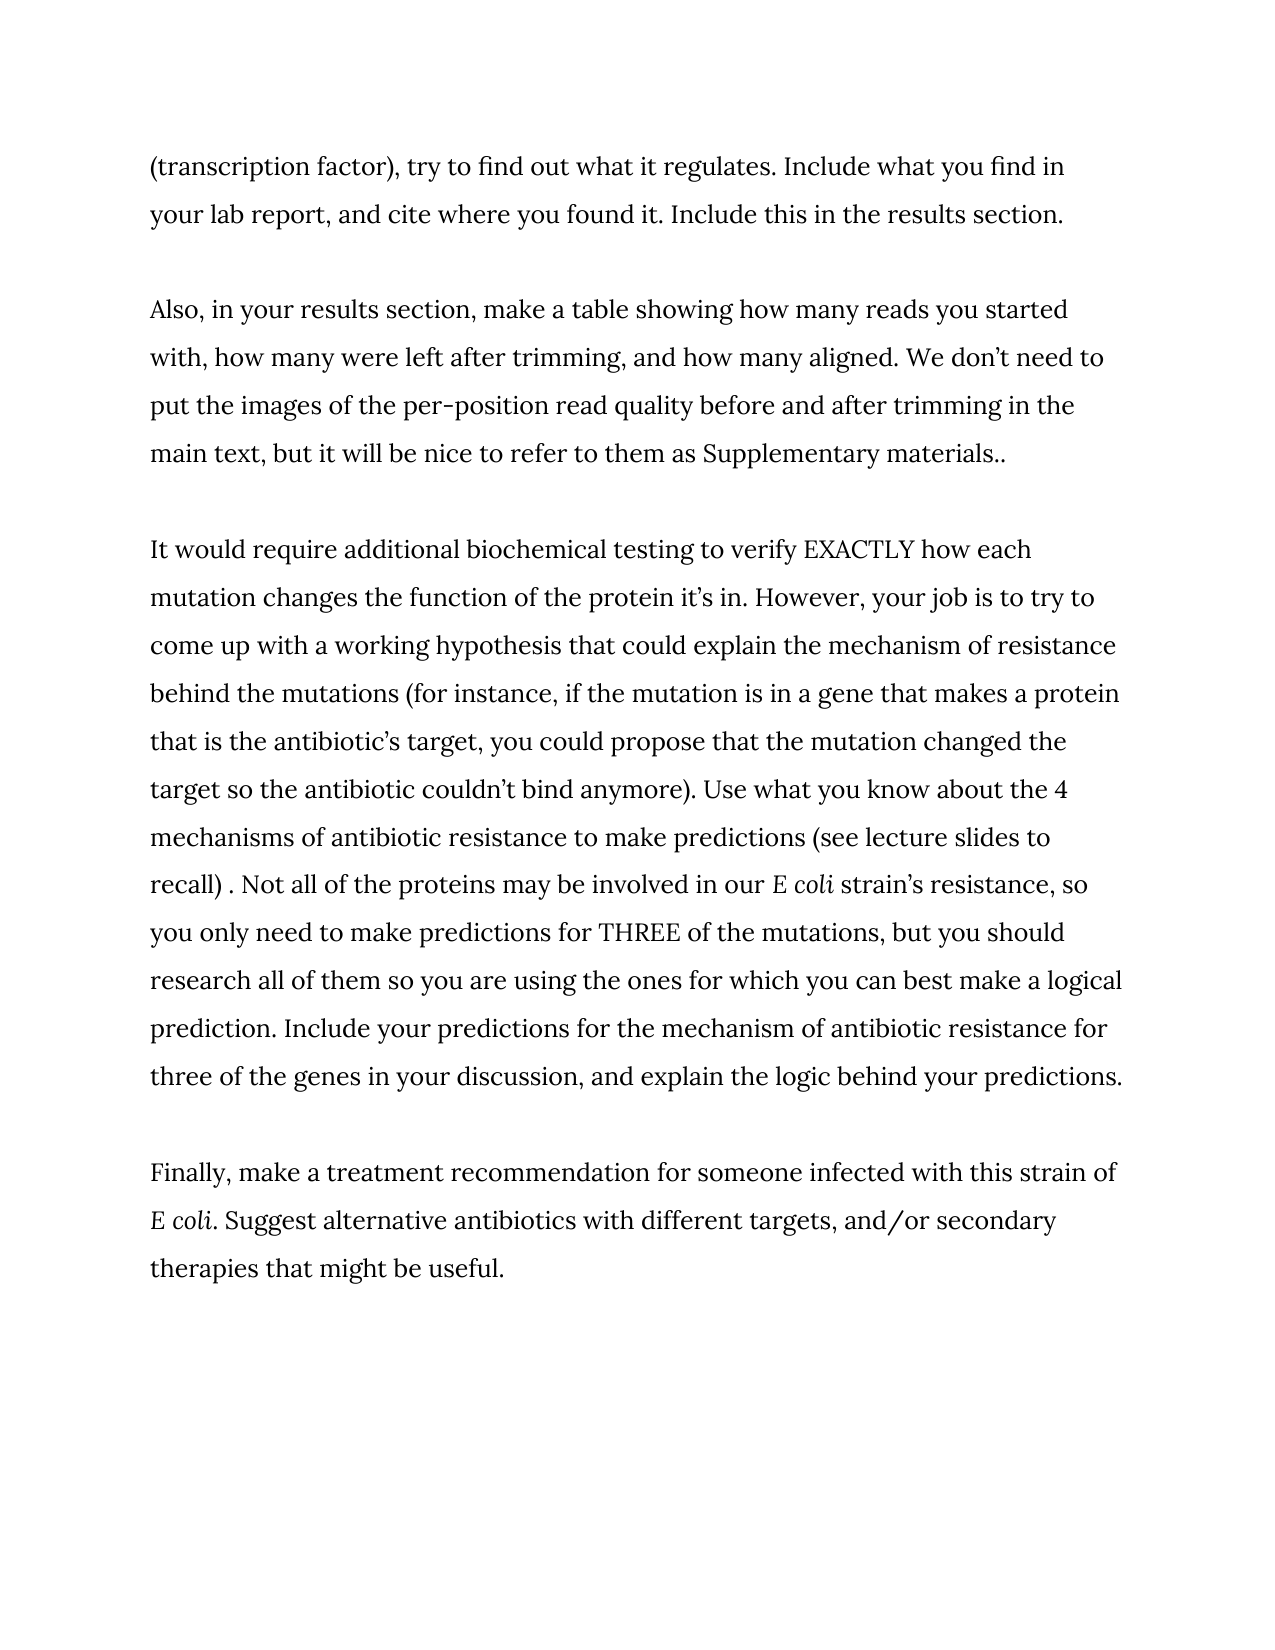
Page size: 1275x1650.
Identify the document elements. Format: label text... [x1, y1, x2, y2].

text Finally, make a treatment recommendation for someone infected with this strain of E coli. Suggest alternative antibiotics with different targets, and/or secondary therapies that might be useful. [150, 1156, 1125, 1284]
text It would require additional biochemical testing to verify EXACTLY how each mutation changes the function of the protein it’s in. However, your job is to try to come up with a working hypothesis that could explain the mechanism of resistance behind the mutations (for instance, if the mutation is in a gene that makes a protein that is the antibiotic’s target, you could propose that the mutation changed the target so the antibiotic couldn’t bind anymore). Use what you know about the 4 mechanisms of antibiotic resistance to make predictions (see lecture slides to recall) . Not all of the proteins may be involved in our E coli strain’s resistance, so you only need to make predictions for THREE of the mutations, but you should research all of them so you are using the ones for which you can best make a logical prediction. Include your predictions for the mechanism of antibiotic resistance for three of the genes in your discussion, and explain the logic behind your predictions. [150, 533, 1125, 1092]
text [150, 150, 1125, 230]
text Also, in your results section, make a table showing how many reads you started with, how many were left after trimming, and how many aligned. We don’t need to put the images of the per-position read quality before and after trimming in the main text, but it will be nice to refer to them as Supplementary materials.. [150, 294, 1125, 469]
